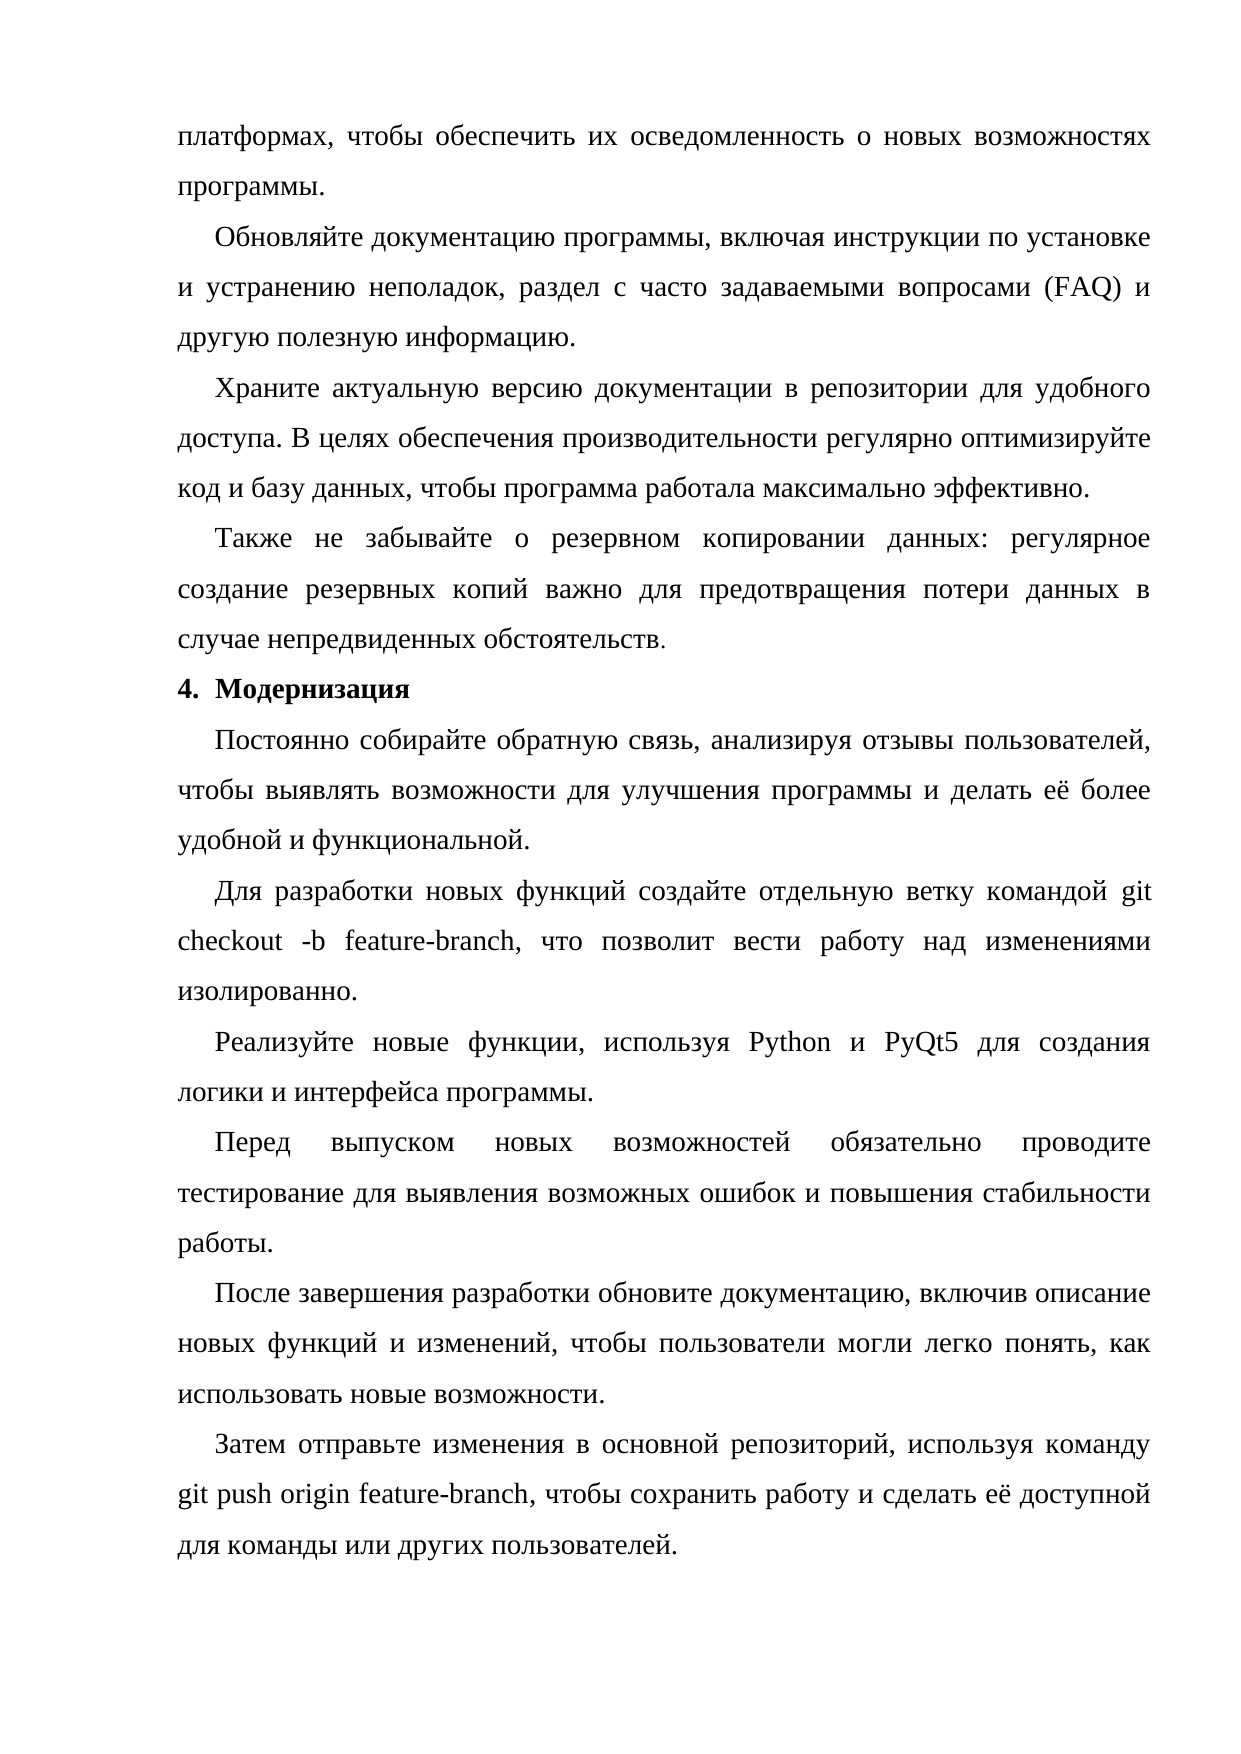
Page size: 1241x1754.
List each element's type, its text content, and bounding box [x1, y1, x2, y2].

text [177, 118, 1152, 202]
text Храните актуальную версию документации в репозитории для удобного доступа. В целях обеспечения производительности регулярно оптимизируйте код и базу данных, чтобы программа работала максимально эффективно. [177, 370, 1152, 504]
list Постоянно собирайте обратную связь, анализируя отзывы пользователей, чтобы выявлять возможности для улучшения программы и делать её более удобной и функциональной. [177, 722, 1152, 856]
list Затем отправьте изменения в основной репозиторий, используя команду git push origin feature-branch, чтобы сохранить работу и сделать её доступной для команды или других пользователей. [177, 1426, 1152, 1560]
list Перед выпуском новых возможностей обязательно проводите тестирование для выявления возможных ошибок и повышения стабильности работы. [177, 1124, 1152, 1258]
text Также не забывайте о резервном копировании данных: регулярное создание резервных копий важно для предотвращения потери данных в случае непредвиденных обстоятельств. [177, 521, 1152, 655]
text Обновляйте документацию программы, включая инструкции по установке и устранению неполадок, раздел с часто задаваемыми вопросами (FAQ) и другую полезную информацию. [177, 219, 1152, 353]
list После завершения разработки обновите документацию, включив описание новых функций и изменений, чтобы пользователи могли легко понять, как использовать новые возможности. [177, 1275, 1152, 1409]
list Для разработки новых функций создайте отдельную ветку командой git checkout -b feature-branch, что позволит вести работу над изменениями изолированно. [177, 873, 1152, 1007]
list Реализуйте новые функции, используя Python и PyQt5 для создания логики и интерфейса программы. [177, 1024, 1152, 1108]
list Модернизация [177, 672, 1152, 705]
